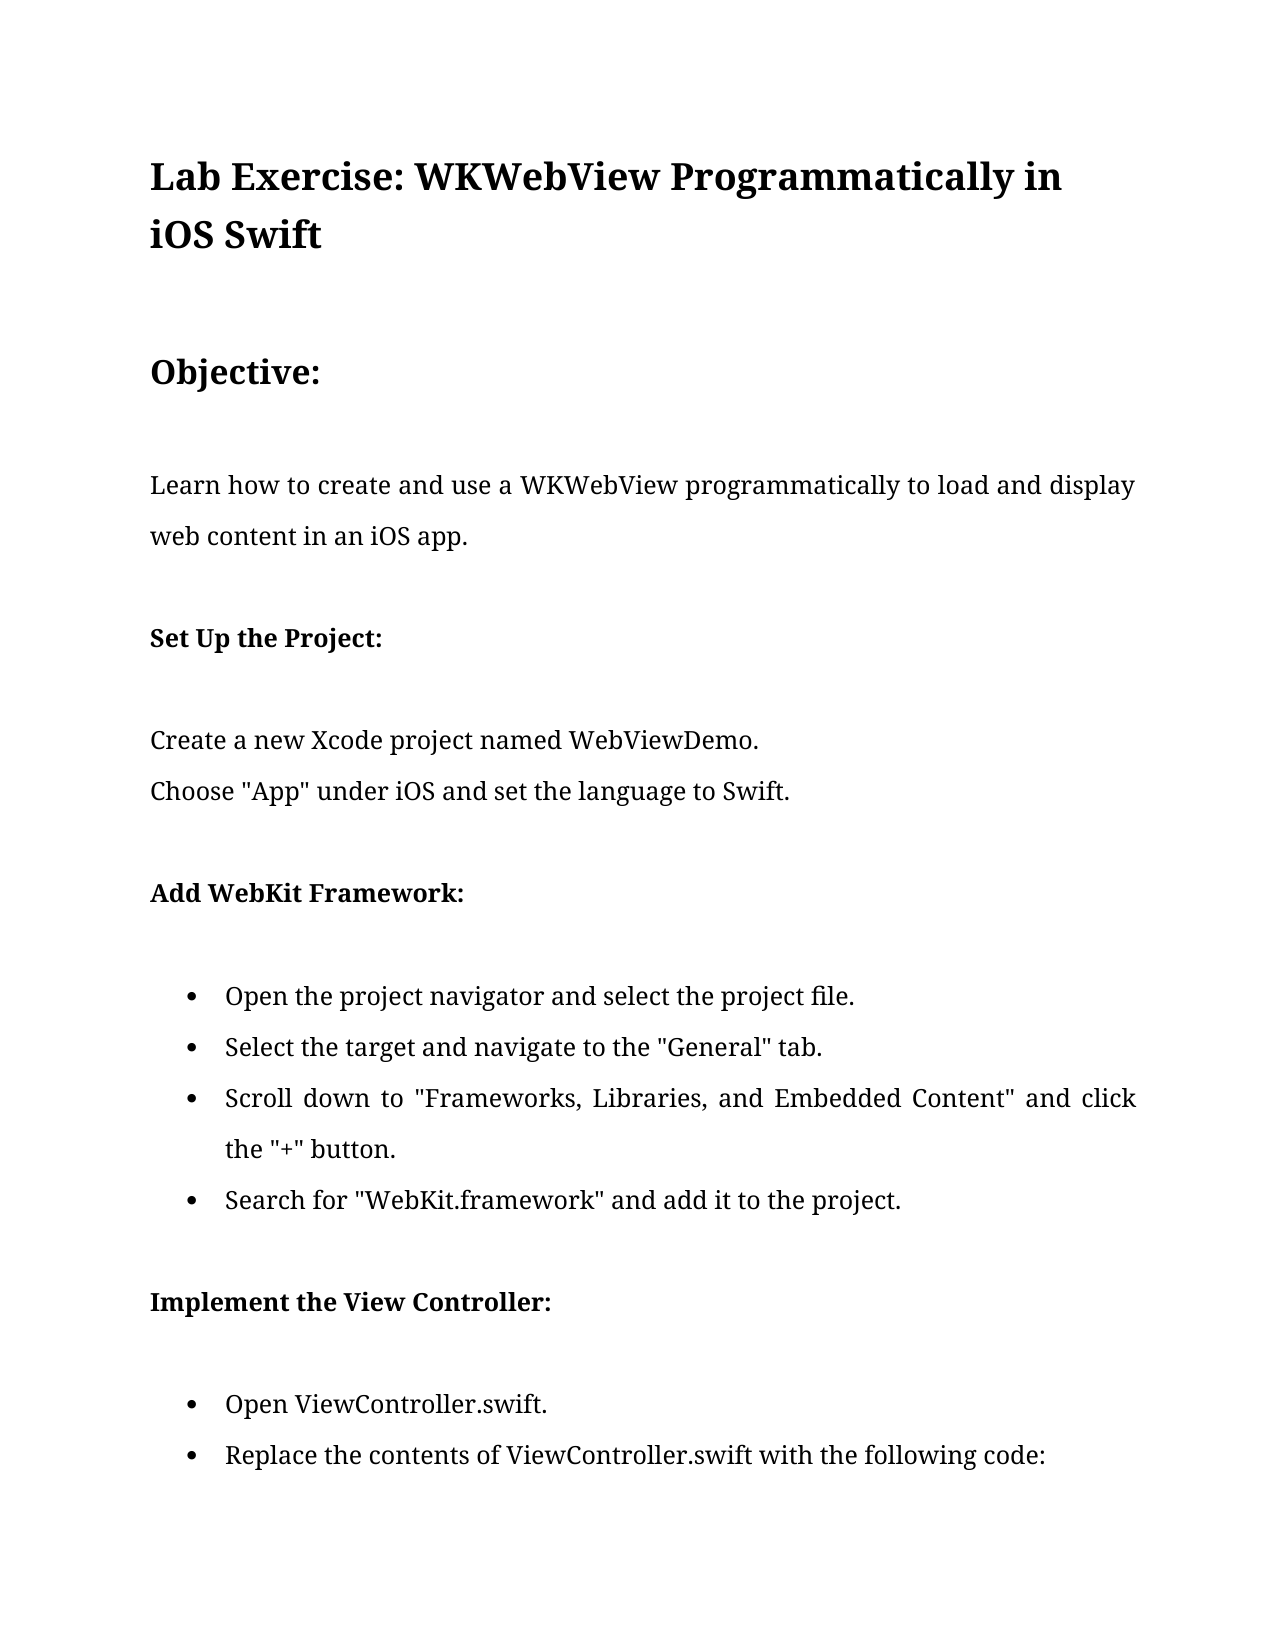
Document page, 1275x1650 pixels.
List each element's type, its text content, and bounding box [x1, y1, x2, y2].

list Open the project navigator and select the project file. [187, 978, 1137, 1012]
list Open ViewController.swift. [187, 1386, 1137, 1421]
subtitle Lab Exercise: WKWebView Programmatically in iOS Swift [150, 150, 1137, 260]
text Objective: [150, 348, 1137, 394]
text Learn how to create and use a WKWebView programmatically to load and display web content in an iOS app. [150, 468, 1137, 553]
list Scroll down to "Frameworks, Libraries, and Embedded Content" and click the "+" button. [187, 1080, 1137, 1165]
list Search for "WebKit.framework" and add it to the project. [187, 1182, 1137, 1216]
text Implement the View Controller: [150, 1284, 1137, 1318]
list Replace the contents of ViewController.swift with the following code: [187, 1437, 1137, 1472]
text Add WebKit Framework: [150, 876, 1137, 910]
text Set Up the Project: [150, 621, 1137, 655]
text Choose "App" under iOS and set the language to Swift. [150, 774, 1137, 808]
list Select the target and navigate to the "General" tab. [187, 1029, 1137, 1063]
text Create a new Xcode project named WebViewDemo. [150, 723, 1137, 757]
